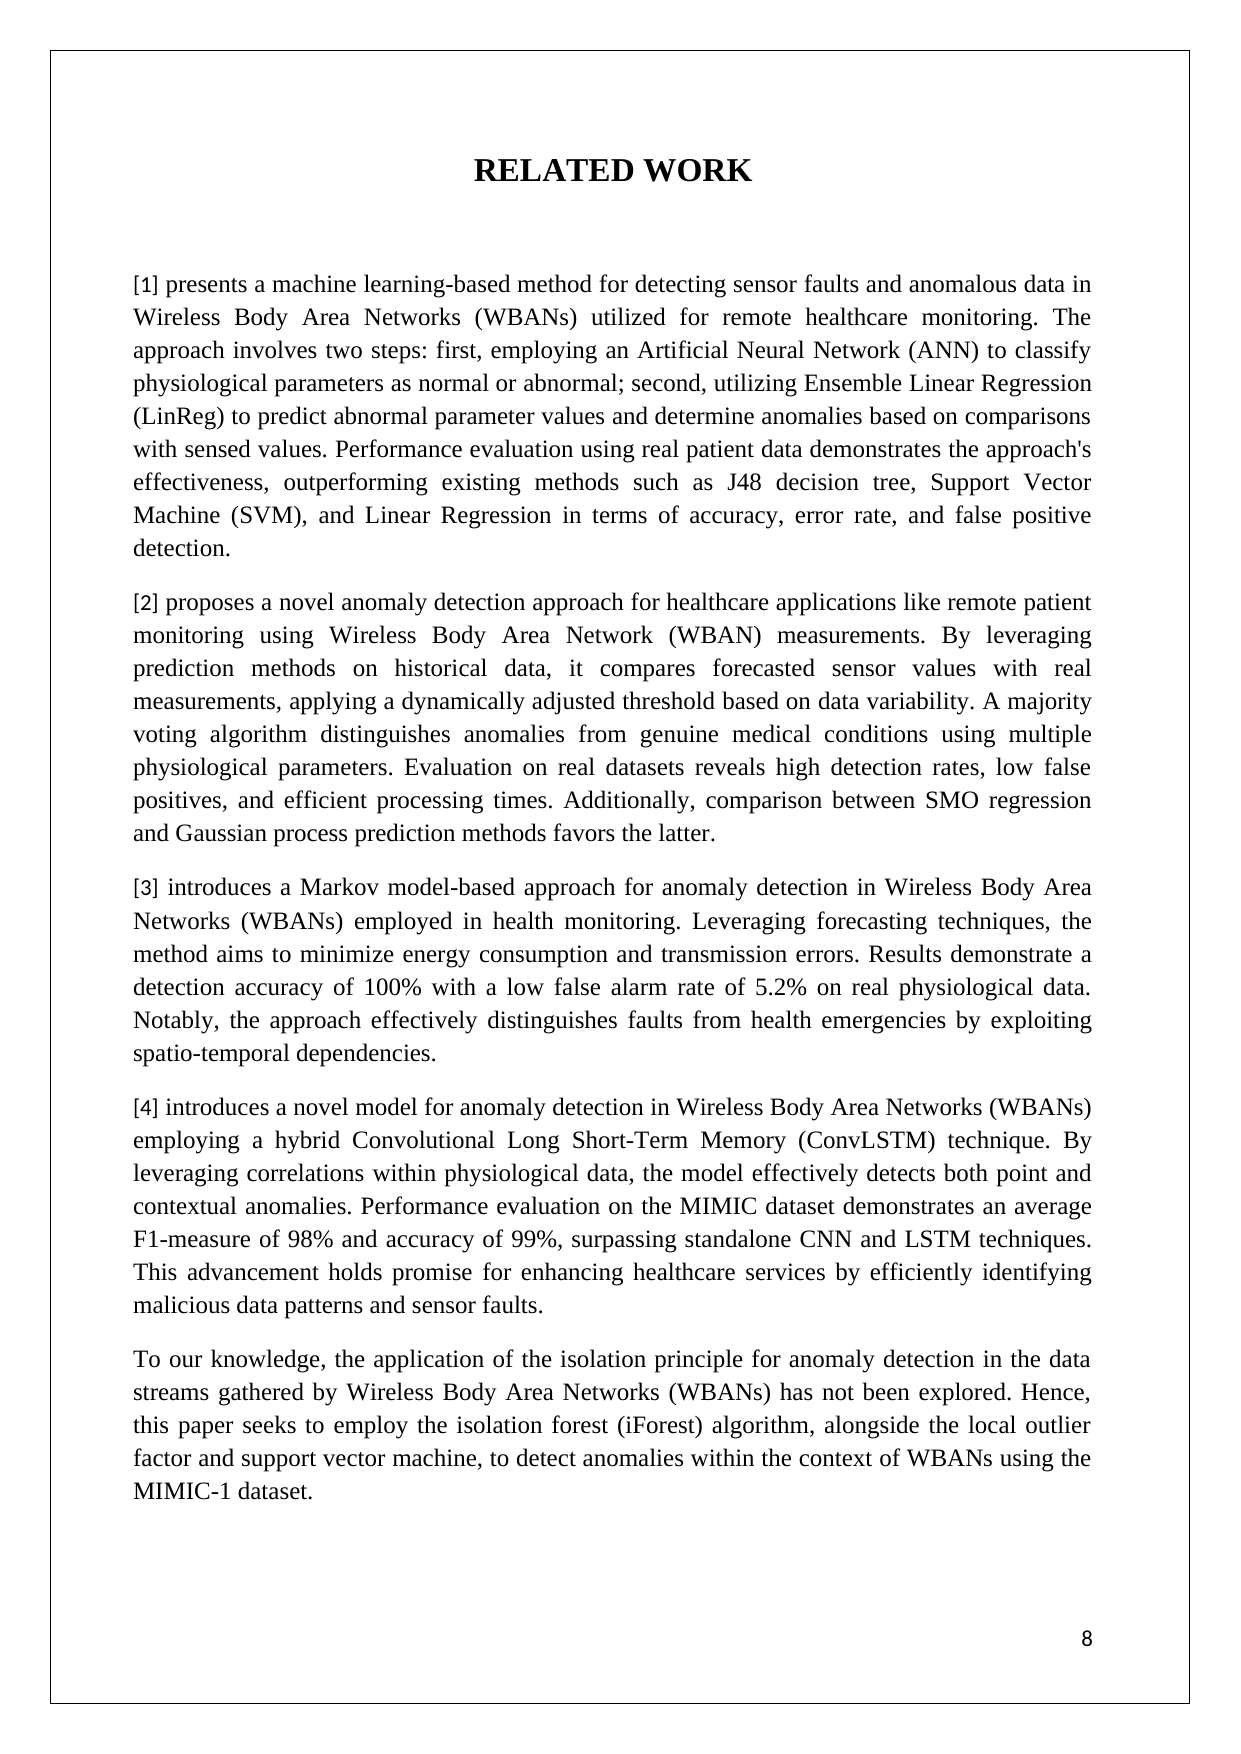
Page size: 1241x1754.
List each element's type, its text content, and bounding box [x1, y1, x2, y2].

text presents a machine learning-based method for detecting sensor faults and anomalous data in Wireless Body Area Networks (WBANs) utilized for remote healthcare monitoring. The approach involves two steps: first, employing an Artificial Neural Network (ANN) to classify physiological parameters as normal or abnormal; second, utilizing Ensemble Linear Regression (LinReg) to predict abnormal parameter values and determine anomalies based on comparisons with sensed values. Performance evaluation using real patient data demonstrates the approach's effectiveness, outperforming existing methods such as J48 decision tree, Support Vector Machine (SVM), and Linear Regression in terms of accuracy, error rate, and false positive detection. [133, 269, 1093, 562]
text RELATED WORK [133, 150, 1093, 188]
text proposes a novel anomaly detection approach for healthcare applications like remote patient monitoring using Wireless Body Area Network (WBAN) measurements. By leveraging prediction methods on historical data, it compares forecasted sensor values with real measurements, applying a dynamically adjusted threshold based on data variability. A majority voting algorithm distinguishes anomalies from genuine medical conditions using multiple physiological parameters. Evaluation on real datasets reveals high detection rates, low false positives, and efficient processing times. Additionally, comparison between SMO regression and Gaussian process prediction methods favors the latter. [133, 587, 1093, 847]
text To our knowledge, the application of the isolation principle for anomaly detection in the data streams gathered by Wireless Body Area Networks (WBANs) has not been explored. Hence, this paper seeks to employ the isolation forest (iForest) algorithm, alongside the local outlier factor and support vector machine, to detect anomalies within the context of WBANs using the MIMIC-1 dataset. [133, 1344, 1093, 1505]
text introduces a Markov model-based approach for anomaly detection in Wireless Body Area Networks (WBANs) employed in health monitoring. Leveraging forecasting techniques, the method aims to minimize energy consumption and transmission errors. Results demonstrate a detection accuracy of 100% with a low false alarm rate of 5.2% on real physiological data. Notably, the approach effectively distinguishes faults from health emergencies by exploiting spatio-temporal dependencies. [133, 872, 1093, 1067]
text introduces a novel model for anomaly detection in Wireless Body Area Networks (WBANs) employing a hybrid Convolutional Long Short-Term Memory (ConvLSTM) technique. By leveraging correlations within physiological data, the model effectively detects both point and contextual anomalies. Performance evaluation on the MIMIC dataset demonstrates an average F1-measure of 98% and accuracy of 99%, surpassing standalone CNN and LSTM techniques. This advancement holds promise for enhancing healthcare services by efficiently identifying malicious data patterns and sensor faults. [133, 1092, 1093, 1319]
